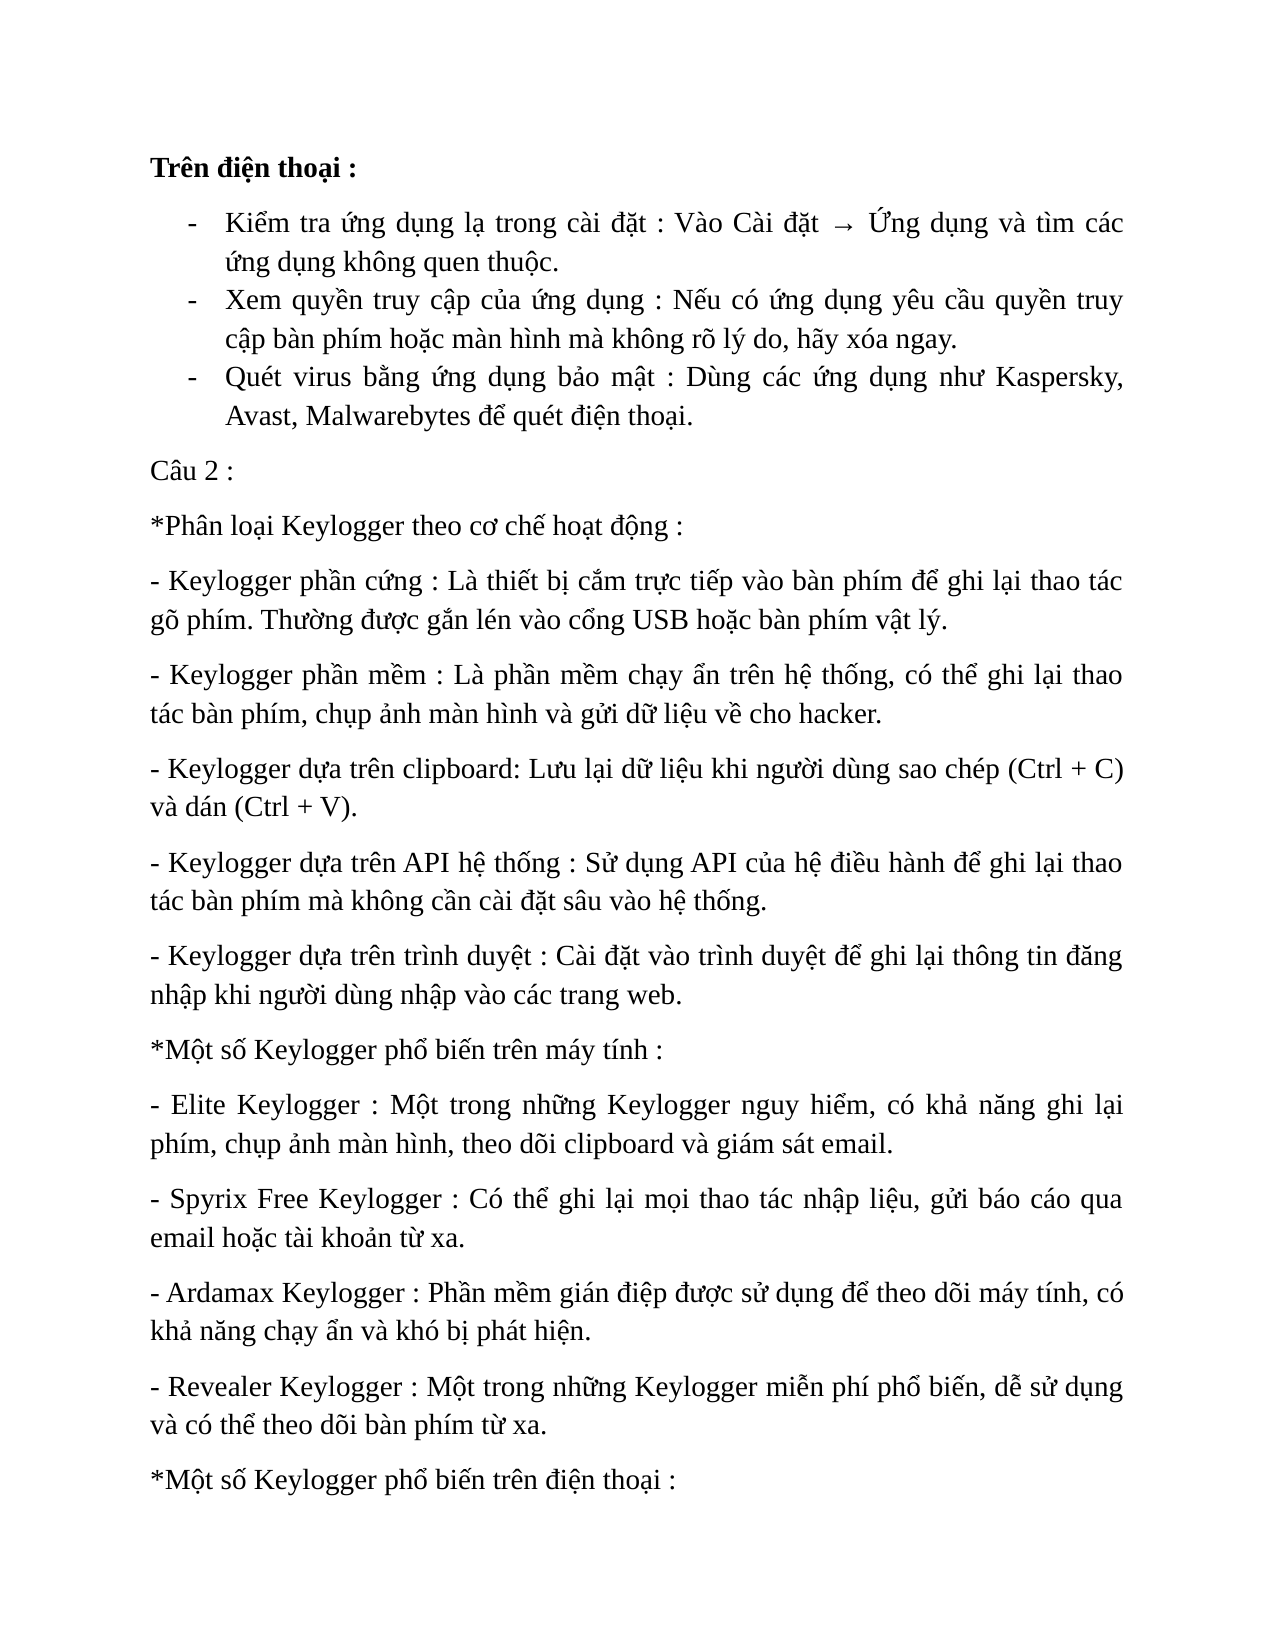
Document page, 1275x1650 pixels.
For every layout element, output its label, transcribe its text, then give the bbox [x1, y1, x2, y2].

list Quét virus bằng ứng dụng bảo mật : Dùng các ứng dụng như Kaspersky, Avast, Malwarebytes để quét điện thoại. [187, 359, 1125, 431]
text *Phân loại Keylogger theo cơ chế hoạt động : [150, 508, 1125, 542]
text *Một số Keylogger phổ biến trên máy tính : [150, 1032, 1125, 1066]
text - Revealer Keylogger : Một trong những Keylogger miễn phí phổ biến, dễ sử dụng và có thể theo dõi bàn phím từ xa. [150, 1369, 1125, 1441]
list Xem quyền truy cập của ứng dụng : Nếu có ứng dụng yêu cầu quyền truy cập bàn phím hoặc màn hình mà không rõ lý do, hãy xóa ngay. [187, 282, 1125, 354]
text Câu 2 : [150, 453, 1125, 487]
text *Một số Keylogger phổ biến trên điện thoại : [150, 1462, 1125, 1496]
text - Keylogger dựa trên clipboard: Lưu lại dữ liệu khi người dùng sao chép (Ctrl + C) và dán (Ctrl + V). [150, 751, 1125, 823]
list Kiểm tra ứng dụng lạ trong cài đặt : Vào Cài đặt → Ứng dụng và tìm các ứng dụng không quen thuộc. [187, 205, 1125, 277]
text - Elite Keylogger : Một trong những Keylogger nguy hiểm, có khả năng ghi lại phím, chụp ảnh màn hình, theo dõi clipboard và giám sát email. [150, 1087, 1125, 1159]
text - Ardamax Keylogger : Phần mềm gián điệp được sử dụng để theo dõi máy tính, có khả năng chạy ẩn và khó bị phát hiện. [150, 1275, 1125, 1347]
text - Keylogger dựa trên API hệ thống : Sử dụng API của hệ điều hành để ghi lại thao tác bàn phím mà không cần cài đặt sâu vào hệ thống. [150, 845, 1125, 917]
text - Keylogger dựa trên trình duyệt : Cài đặt vào trình duyệt để ghi lại thông tin đăng nhập khi người dùng nhập vào các trang web. [150, 938, 1125, 1011]
text - Keylogger phần cứng : Là thiết bị cắm trực tiếp vào bàn phím để ghi lại thao tác gõ phím. Thường được gắn lén vào cổng USB hoặc bàn phím vật lý. [150, 563, 1125, 636]
text Trên điện thoại : [150, 150, 1125, 183]
text - Spyrix Free Keylogger : Có thể ghi lại mọi thao tác nhập liệu, gửi báo cáo qua email hoặc tài khoản từ xa. [150, 1181, 1125, 1253]
text - Keylogger phần mềm : Là phần mềm chạy ẩn trên hệ thống, có thể ghi lại thao tác bàn phím, chụp ảnh màn hình và gửi dữ liệu về cho hacker. [150, 657, 1125, 729]
